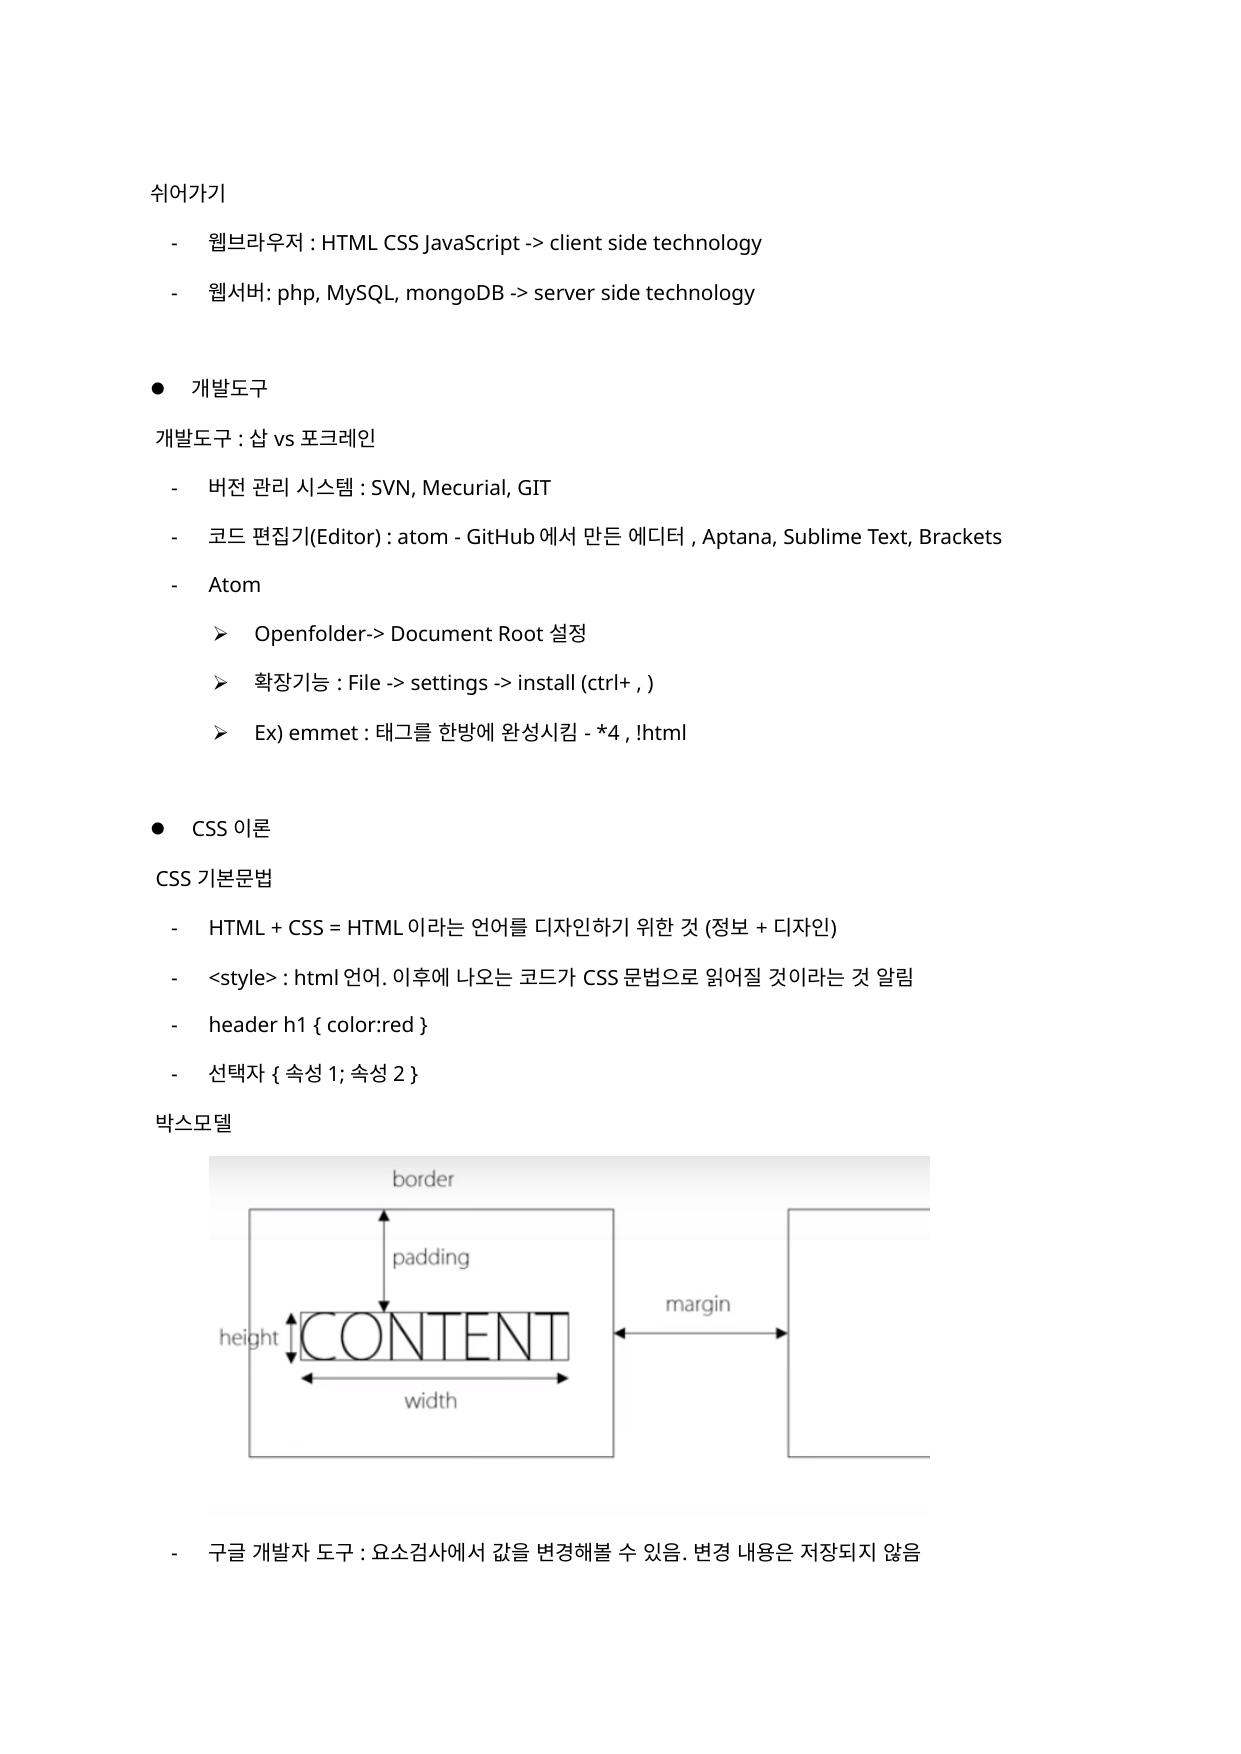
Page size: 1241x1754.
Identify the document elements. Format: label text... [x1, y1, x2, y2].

list 선택자 { 속성1; 속성2 } [171, 1057, 1090, 1088]
text 개발도구 : 삽 vs 포크레인 [150, 422, 1090, 452]
list CSS 이론 [150, 813, 1090, 843]
list 웹서버: php, MySQL, mongoDB -> server side technology [171, 276, 1090, 306]
list 확장기능 : File -> settings -> install (ctrl+ , ) [212, 667, 1090, 697]
list Openfolder-> Document Root 설정 [212, 617, 1090, 647]
text 박스모델 [150, 1107, 1090, 1137]
list 개발도구 [150, 372, 1090, 403]
text CSS 기본문법 [150, 862, 1090, 892]
text 쉬어가기 [150, 177, 1090, 207]
list Ex) emmet : 태그를 한방에 완성시킴 - *4 , !html [212, 716, 1090, 746]
list 코드 편집기(Editor) : atom - GitHub에서 만든 에디터 , Aptana, Sublime Text, Brackets [171, 521, 1090, 551]
list 버전 관리 시스템 : SVN, Mecurial, GIT [171, 471, 1090, 501]
list header h1 { color:red } [171, 1010, 1090, 1038]
list Atom [171, 570, 1090, 598]
list <style> : html언어. 이후에 나오는 코드가 CSS문법으로 읽어질 것이라는 것 알림 [171, 961, 1090, 991]
list HTML + CSS = HTML이라는 언어를 디자인하기 위한 것 (정보 + 디자인) [171, 911, 1090, 942]
list 웹브라우저 : HTML CSS JavaScript -> client side technology [171, 226, 1090, 257]
picture [208, 1156, 930, 1515]
